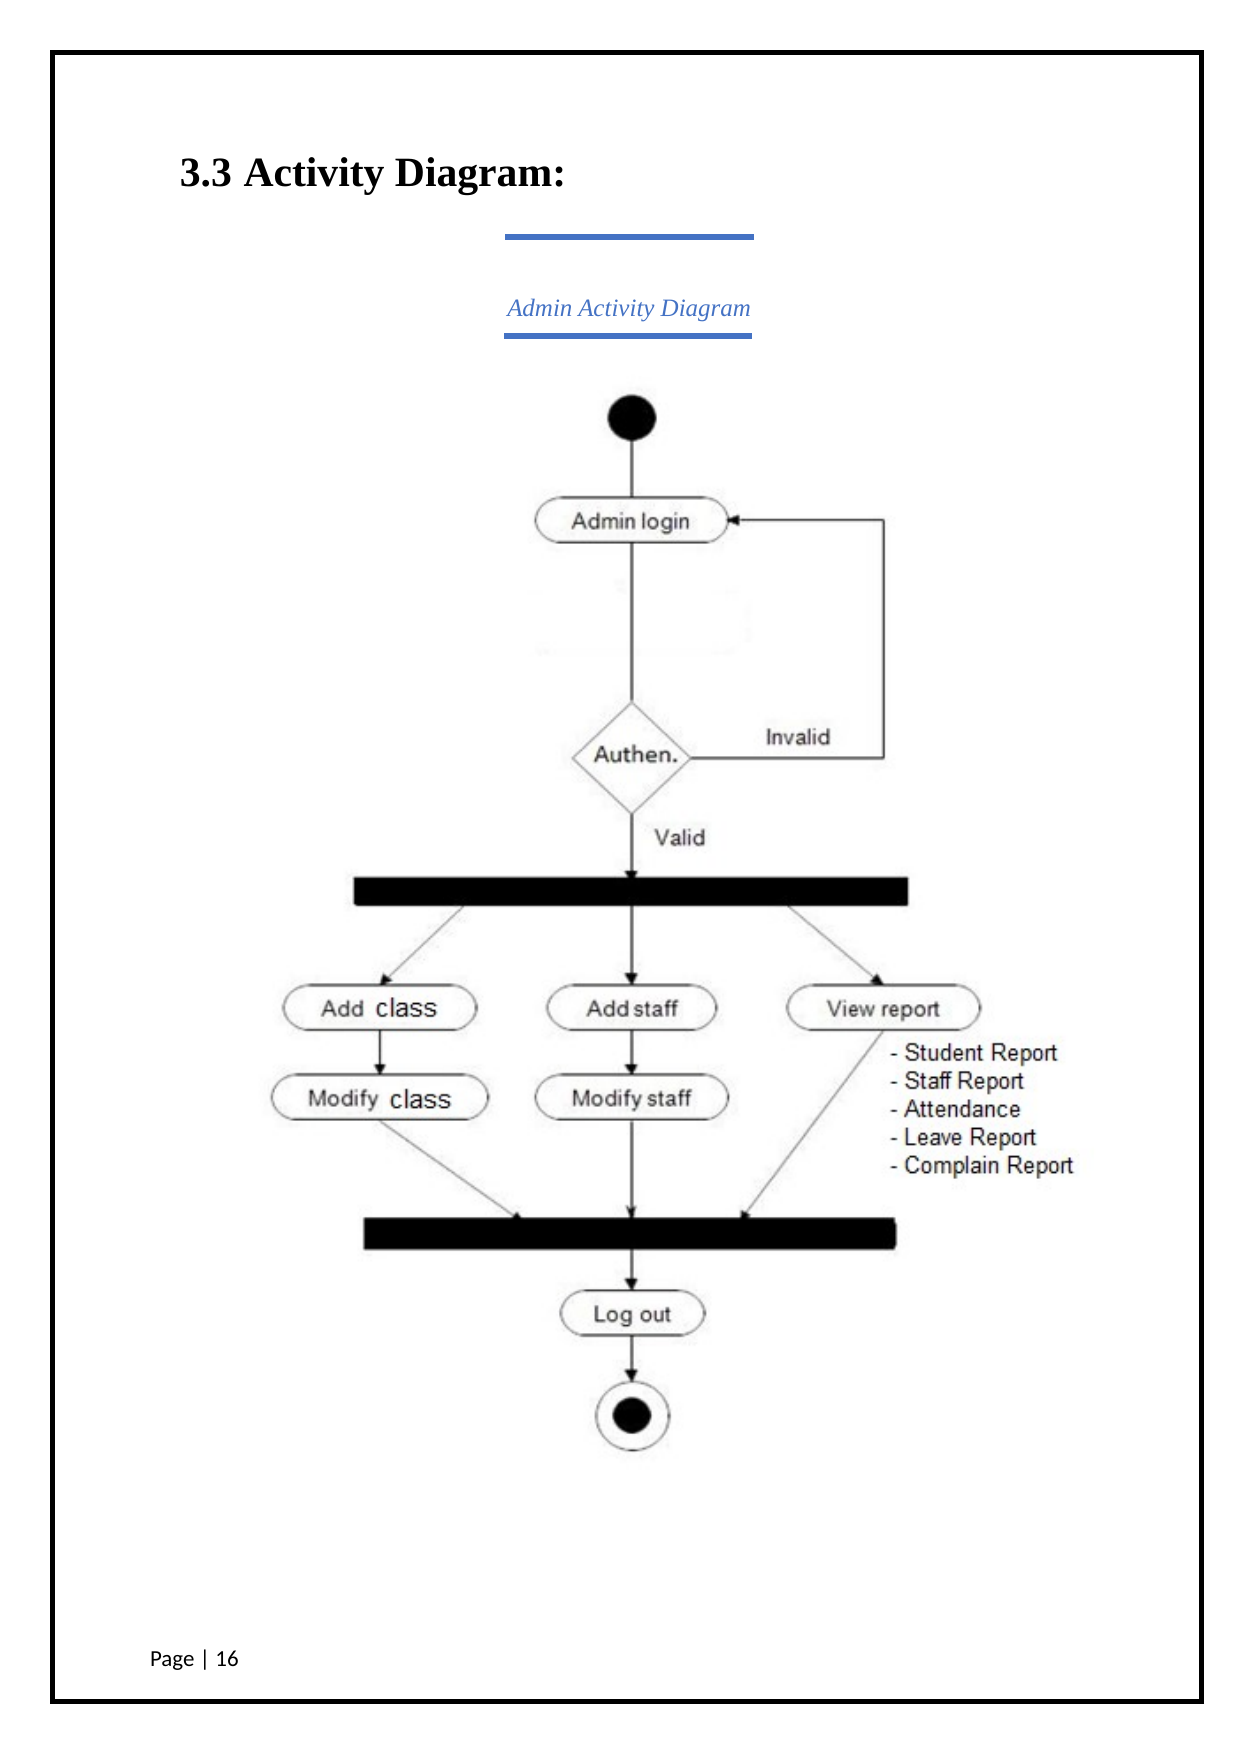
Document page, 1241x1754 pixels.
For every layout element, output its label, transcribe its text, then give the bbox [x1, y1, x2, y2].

text 3.3 Activity Diagram: [179, 147, 1118, 195]
picture [160, 361, 1101, 1471]
